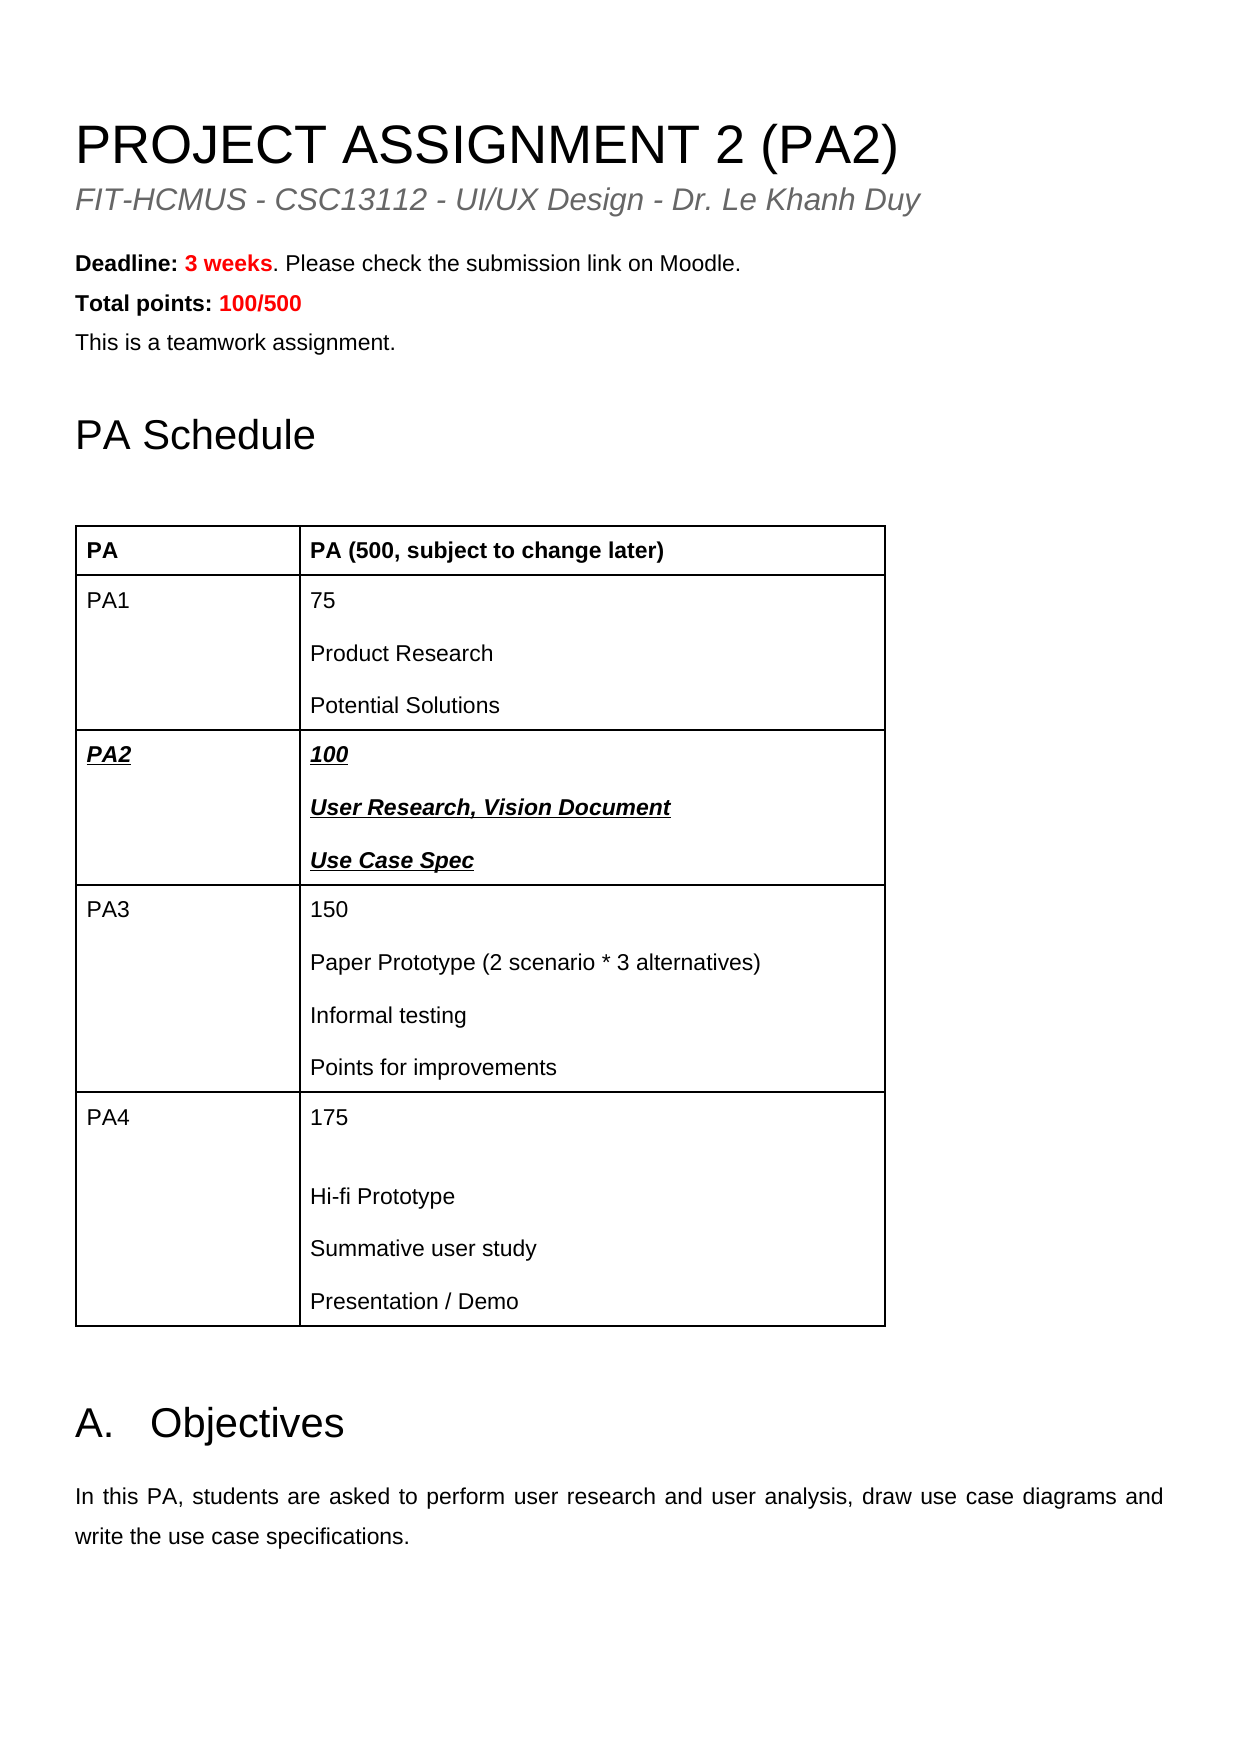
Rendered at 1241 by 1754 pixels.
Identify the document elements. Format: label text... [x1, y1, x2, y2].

table_cell 100 User Research, Vision Document Use Case Spec [301, 731, 884, 884]
subtitle FIT-HCMUS - CSC13112 - UI/UX Design - Dr. Le Khanh Duy [75, 181, 1165, 217]
text This is a teamwork assignment. [75, 329, 1165, 356]
text Deadline: 3 weeks. Please check the submission link on Moodle. [75, 250, 1165, 277]
subtitle PA Schedule [75, 410, 1165, 458]
table_cell PA3 [77, 886, 299, 1091]
table_header PA (500, subject to change later) [301, 527, 884, 574]
table_cell PA1 [77, 576, 299, 729]
table_cell PA2 [77, 731, 299, 884]
table_cell PA4 [77, 1093, 299, 1325]
title PROJECT ASSIGNMENT 2 (PA2) [75, 112, 1165, 175]
table_cell 150 Paper Prototype (2 scenario * 3 alternatives) Informal testing Points for improvements [301, 886, 884, 1091]
table_cell 175 Hi-fi Prototype Summative user study Presentation / Demo [301, 1093, 884, 1325]
table_cell 75 Product Research Potential Solutions [301, 576, 884, 729]
text In this PA, students are asked to perform user research and user analysis, draw use case diagrams and write the use case specifications. [75, 1483, 1165, 1549]
table_header PA [77, 527, 299, 574]
subtitle Objectives [75, 1399, 1165, 1447]
text Total points: 100/500 [75, 290, 1165, 316]
